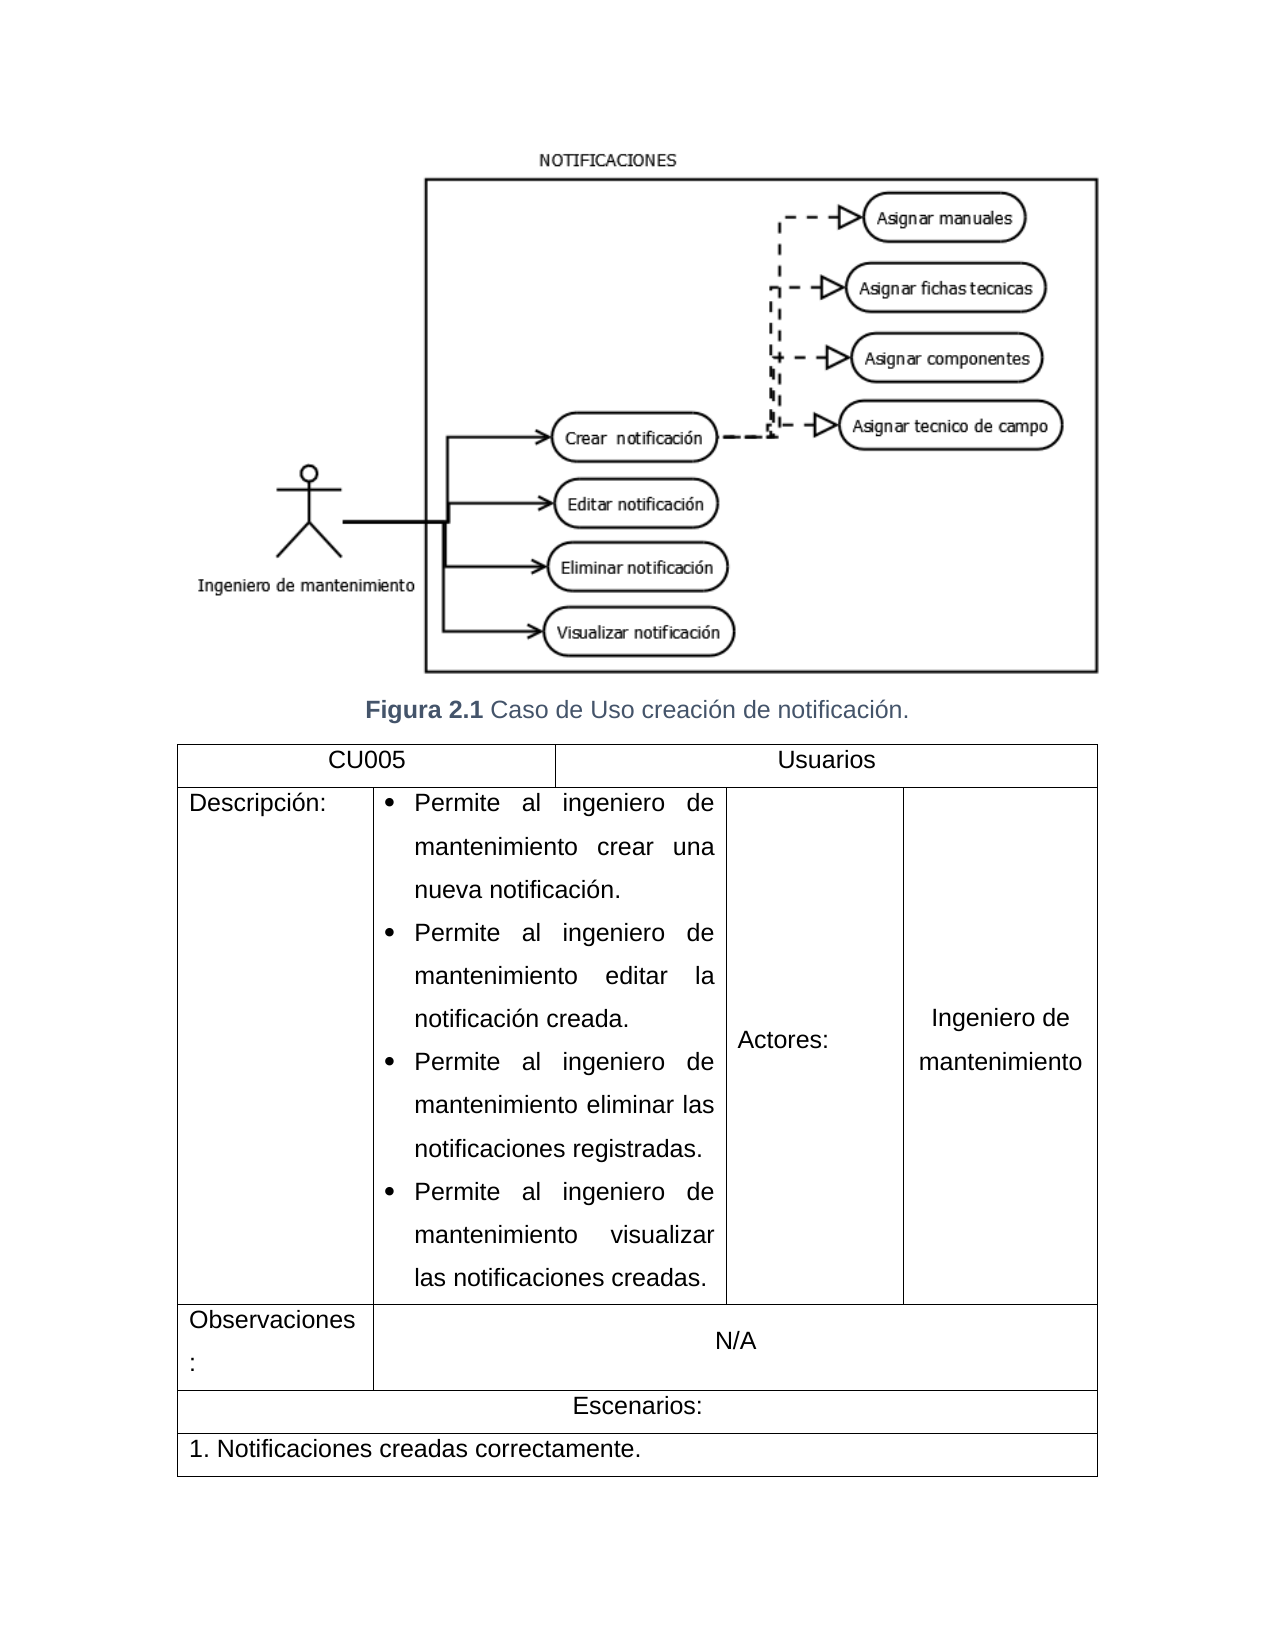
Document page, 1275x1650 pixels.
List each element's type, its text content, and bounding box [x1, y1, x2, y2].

text Figura 2.1 Caso de Uso creación de notificación. [177, 695, 1098, 723]
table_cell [178, 1434, 1097, 1476]
table_header Usuarios [556, 745, 1097, 787]
table_header CU005 [178, 745, 555, 787]
table_cell Escenarios: [178, 1391, 1097, 1433]
table_cell N/A [374, 1305, 1097, 1390]
table_cell Ingeniero de mantenimiento [904, 788, 1097, 1304]
table_cell Descripción: [178, 788, 373, 1304]
table_cell Actores: [727, 788, 903, 1304]
picture [177, 147, 1100, 676]
table_cell Permite al ingeniero de mantenimiento crear una nueva notificación. Permite al ingeniero de mantenimiento editar la notificación creada. Permite al ingeniero de mantenimiento eliminar las notificaciones registradas. Permite al ingeniero de mantenimiento visualizar las notificaciones creadas. [374, 788, 726, 1304]
table_cell Observaciones: [178, 1305, 373, 1390]
